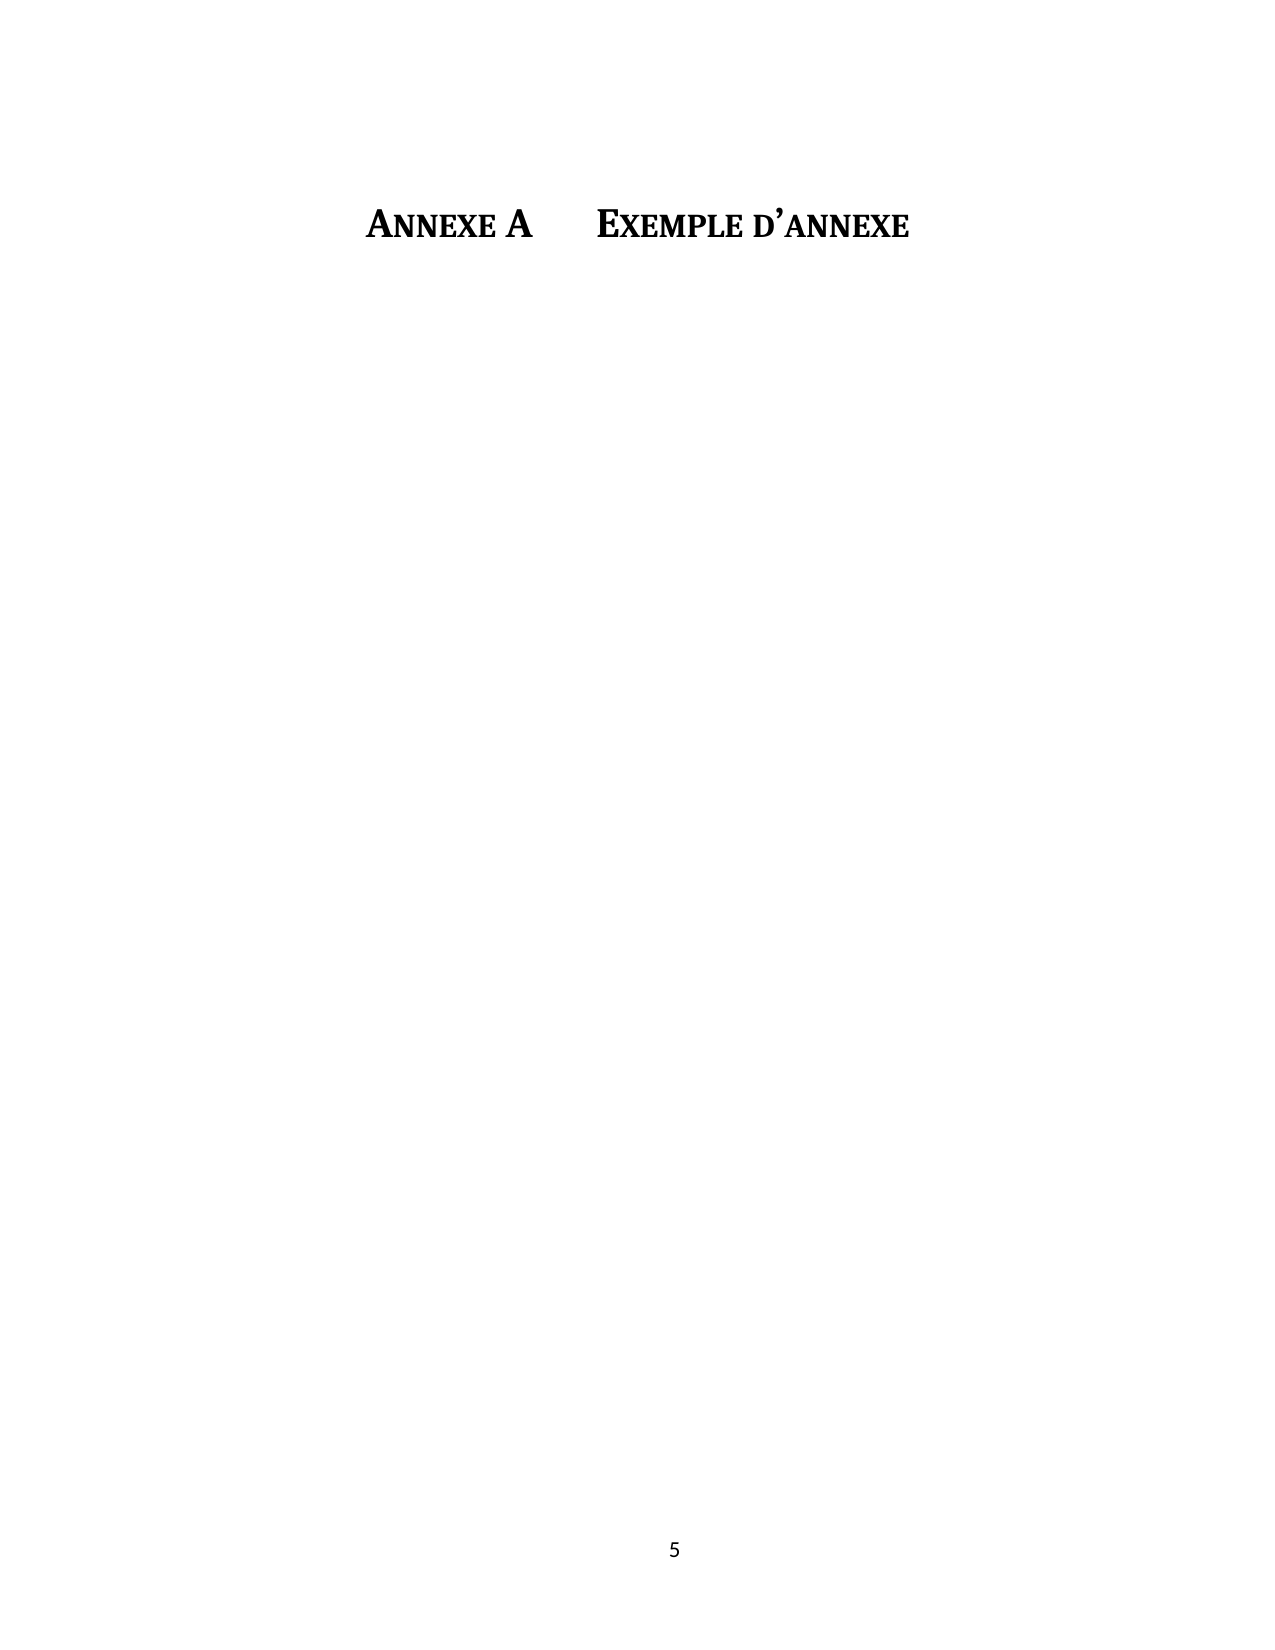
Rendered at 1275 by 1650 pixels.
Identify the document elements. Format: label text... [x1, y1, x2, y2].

text Exemple d’annexe [187, 200, 1088, 248]
